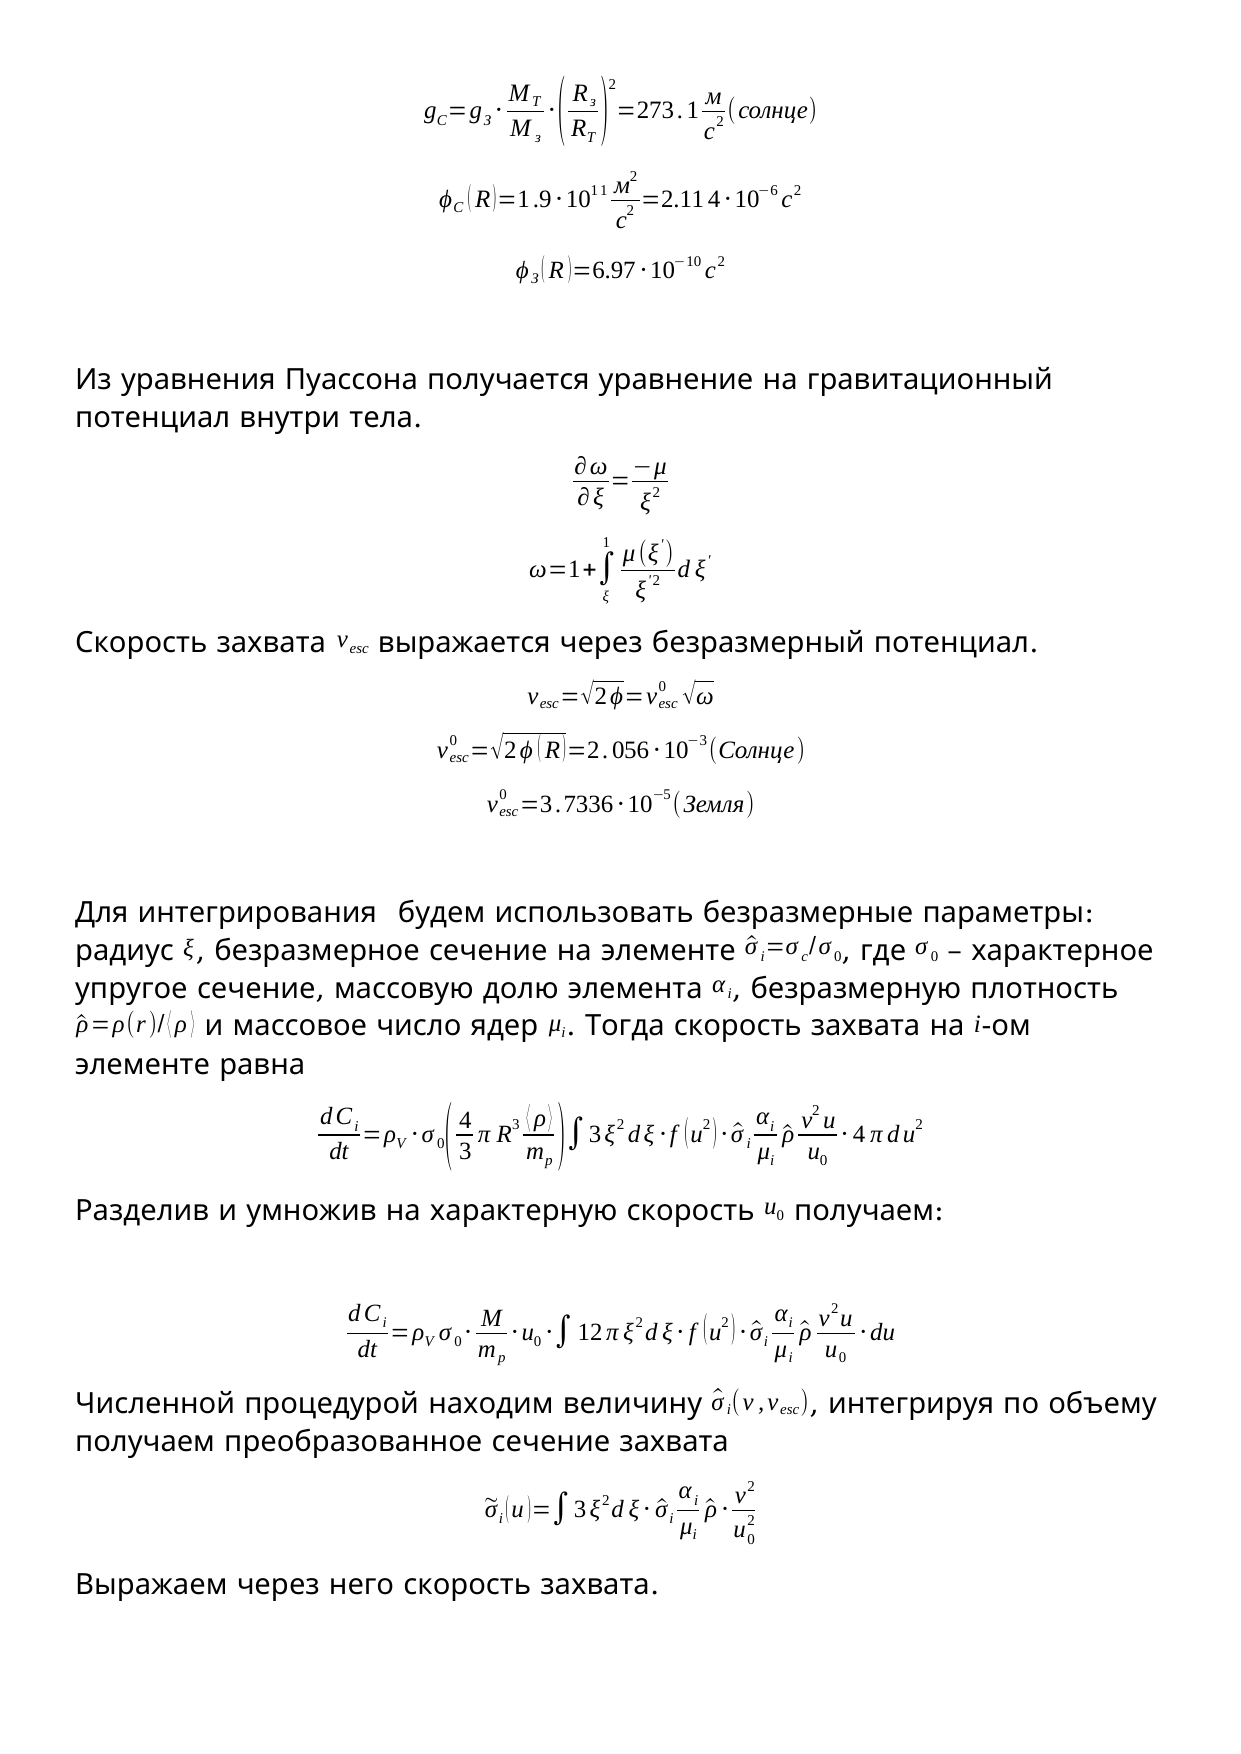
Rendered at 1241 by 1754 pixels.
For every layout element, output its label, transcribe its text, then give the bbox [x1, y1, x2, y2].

text Для интегрирования будем использовать безразмерные параметры: радиус , безразмерное сечение на элементе , где – характерное упругое сечение, массовую долю элемента , безразмерную плотность и массовое число ядер . Тогда скорость захвата на -ом элементе равна [75, 894, 1165, 1081]
text Скорость захвата выражается через безразмерный потенциал. [75, 623, 1165, 658]
text Разделив и умножив на характерную скорость получаем: [75, 1191, 1165, 1226]
text Выражаем через него скорость захвата. [75, 1566, 1165, 1601]
text Численной процедурой находим величину , интегрируя по объему получаем преобразованное сечение захвата [75, 1385, 1165, 1458]
text Из уравнения Пуассона получается уравнение на гравитационный потенциал внутри тела. [75, 360, 1165, 433]
